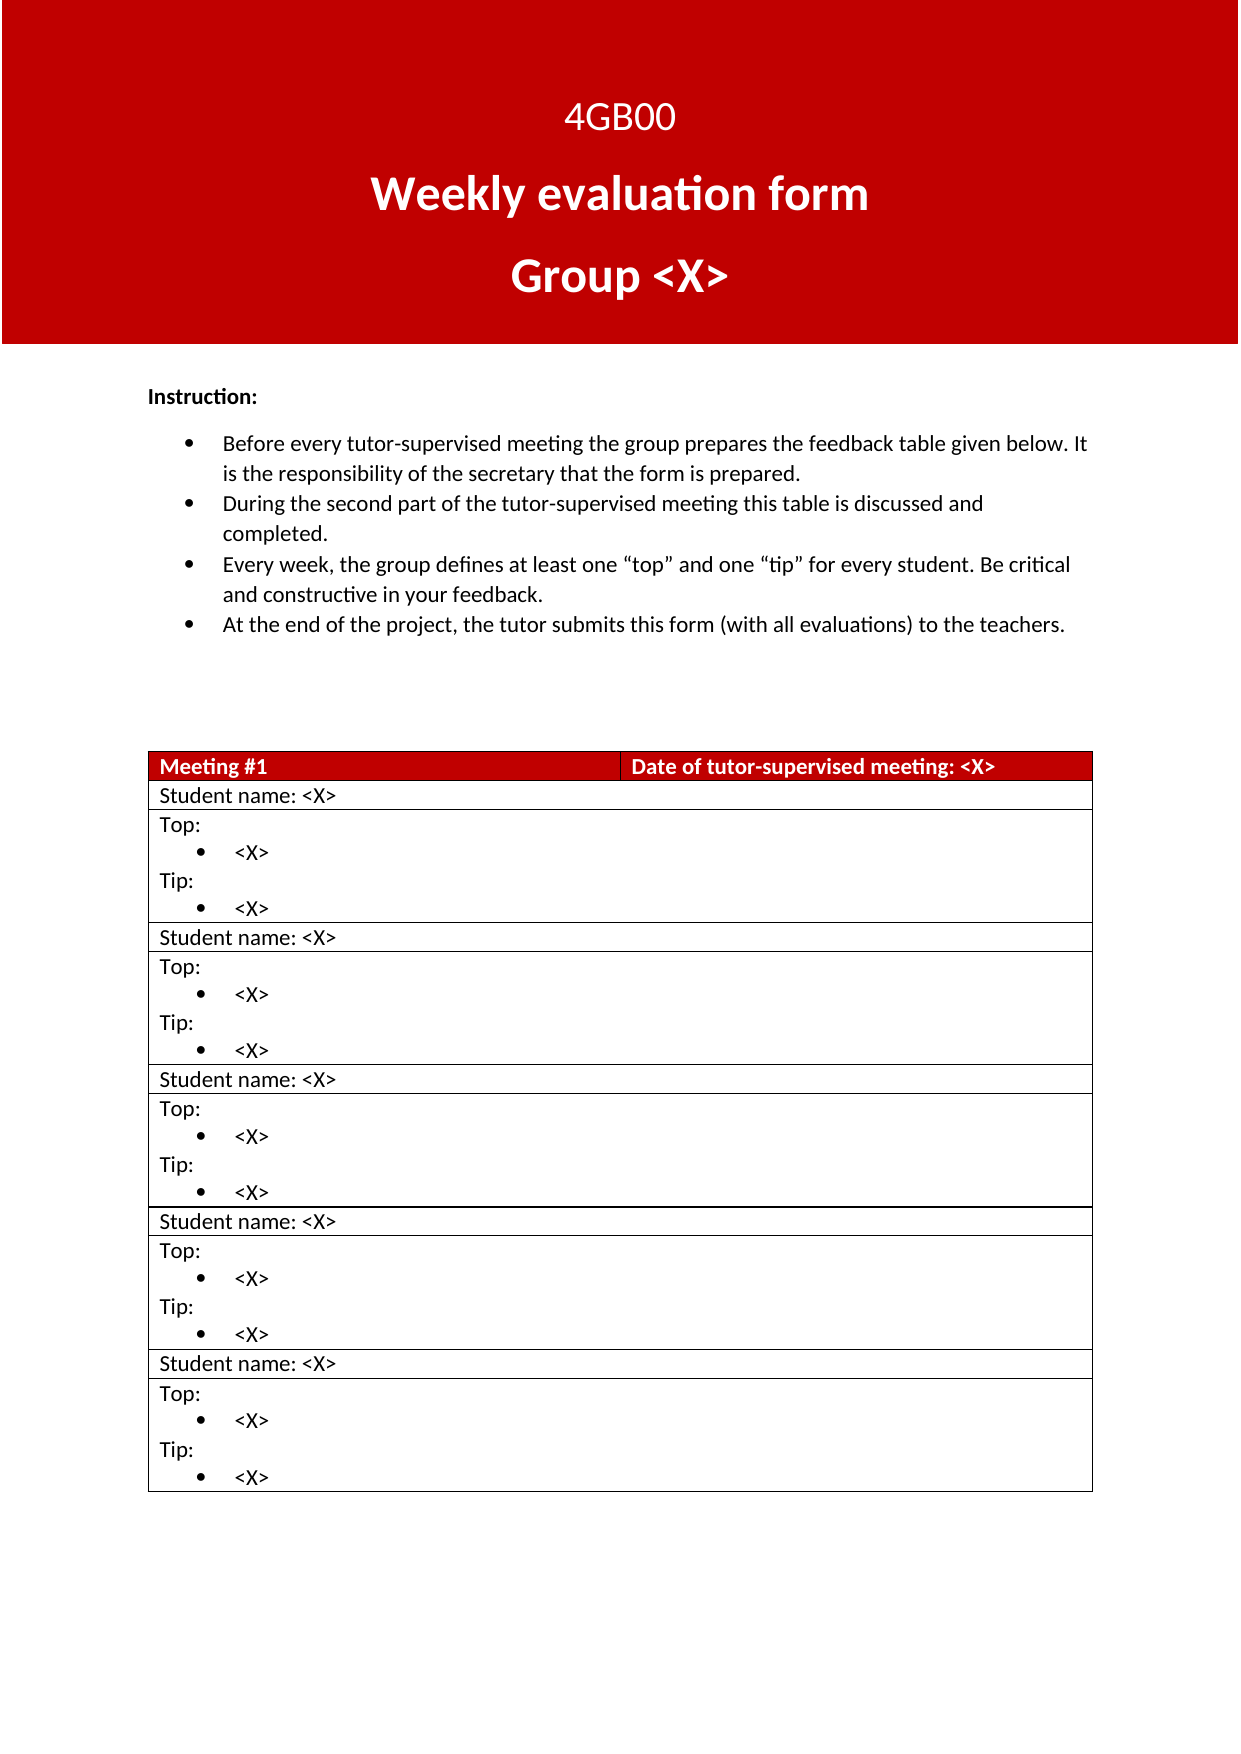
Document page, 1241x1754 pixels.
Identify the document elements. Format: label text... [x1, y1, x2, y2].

table_cell Top: <X> Tip: <X> [149, 810, 1092, 922]
text Instruction: [148, 382, 1093, 410]
table_cell Top: <X> Tip: <X> [149, 1379, 1092, 1491]
list Every week, the group defines at least one “top” and one “tip” for every student. Be critical and constructive in your feedback. [185, 550, 1093, 608]
table_cell Student name: <X> [149, 1350, 1092, 1378]
table_header Meeting #1 [149, 752, 620, 780]
table_cell Top: <X> Tip: <X> [149, 1236, 1092, 1348]
table_cell Student name: <X> [149, 923, 1092, 951]
table_header Date of tutor-supervised meeting: <X> [621, 752, 1092, 780]
list During the second part of the tutor-supervised meeting this table is discussed and completed. [185, 489, 1093, 547]
table_cell Top: <X> Tip: <X> [149, 952, 1092, 1064]
list At the end of the project, the tutor submits this form (with all evaluations) to the teachers. [185, 610, 1093, 638]
list Before every tutor-supervised meeting the group prepares the feedback table given below. It is the responsibility of the secretary that the form is prepared. [185, 429, 1093, 487]
table_cell Top: <X> Tip: <X> [149, 1094, 1092, 1206]
table_cell Student name: <X> [149, 781, 1092, 809]
table_cell Student name: <X> [149, 1208, 1092, 1235]
table_cell Student name: <X> [149, 1065, 1092, 1093]
